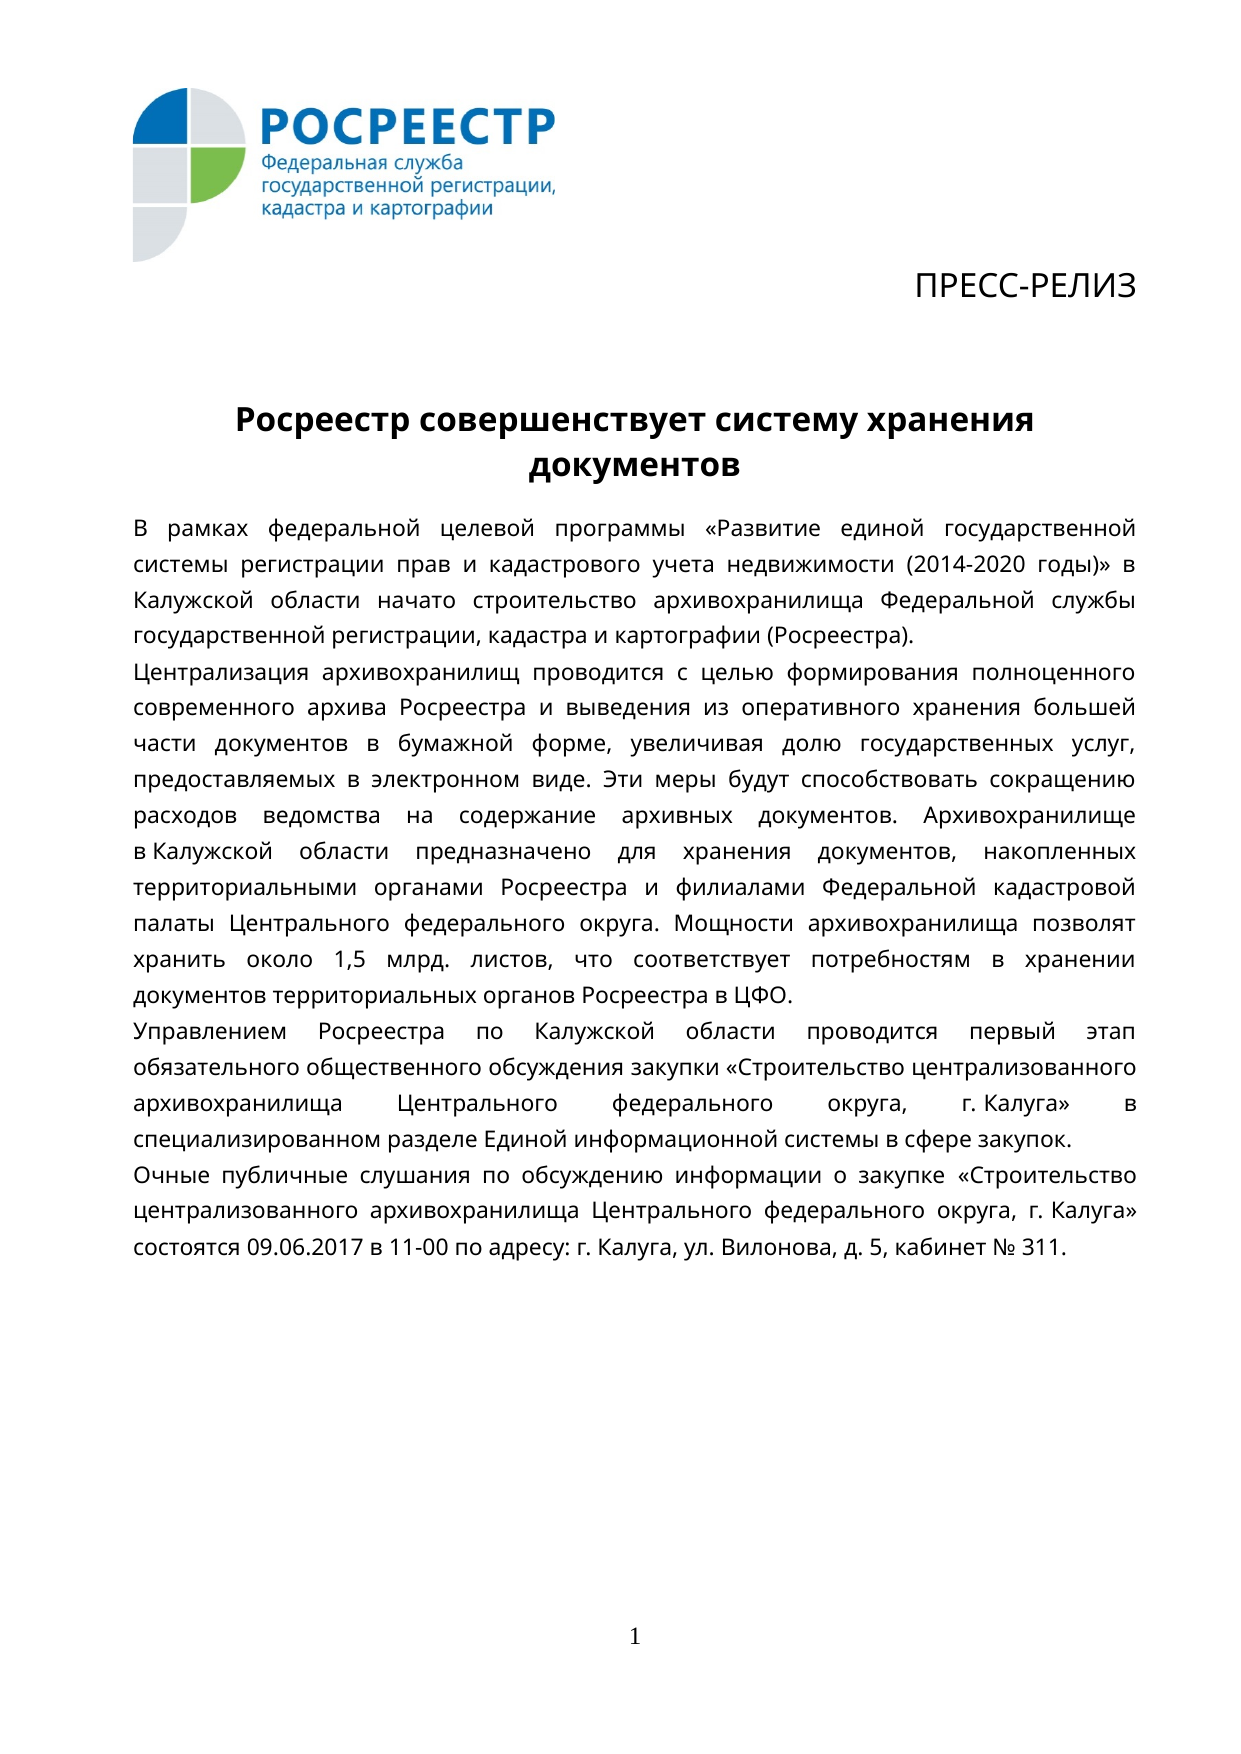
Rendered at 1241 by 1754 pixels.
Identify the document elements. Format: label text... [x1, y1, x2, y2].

text ПРЕСС-РЕЛИЗ [133, 262, 1137, 307]
text Управлением Росреестра по Калужской области проводится первый этап обязательного общественного обсуждения закупки «Строительство централизованного архивохранилища Центрального федерального округа, г. Калуга» в специализированном разделе Единой информационной системы в сфере закупок. [133, 1015, 1137, 1154]
text Росреестр совершенствует систему хранения документов [133, 396, 1137, 487]
text В рамках федеральной целевой программы «Развитие единой государственной системы регистрации прав и кадастрового учета недвижимости (2014-2020 годы)» в Калужской области начато строительство архивохранилища Федеральной службы государственной регистрации, кадастра и картографии (Росреестра). [133, 512, 1137, 651]
text Очные публичные слушания по обсуждению информации о закупке «Строительство централизованного архивохранилища Центрального федерального округа, г. Калуга» состоятся 09.06.2017 в 11-00 по адресу: г. Калуга, ул. Вилонова, д. 5, кабинет № 311. [133, 1158, 1137, 1262]
picture [132, 88, 555, 262]
text Централизация архивохранилищ проводится с целью формирования полноценного современного архива Росреестра и выведения из оперативного хранения большей части документов в бумажной форме, увеличивая долю государственных услуг, предоставляемых в электронном виде. Эти меры будут способствовать сокращению расходов ведомства на содержание архивных документов. Архивохранилище в Калужской области предназначено для хранения документов, накопленных территориальными органами Росреестра и филиалами Федеральной кадастровой палаты Центрального федерального округа. Мощности архивохранилища позволят хранить около 1,5 млрд. листов, что соответствует потребностям в хранении документов территориальных органов Росреестра в ЦФО. [133, 655, 1137, 1010]
